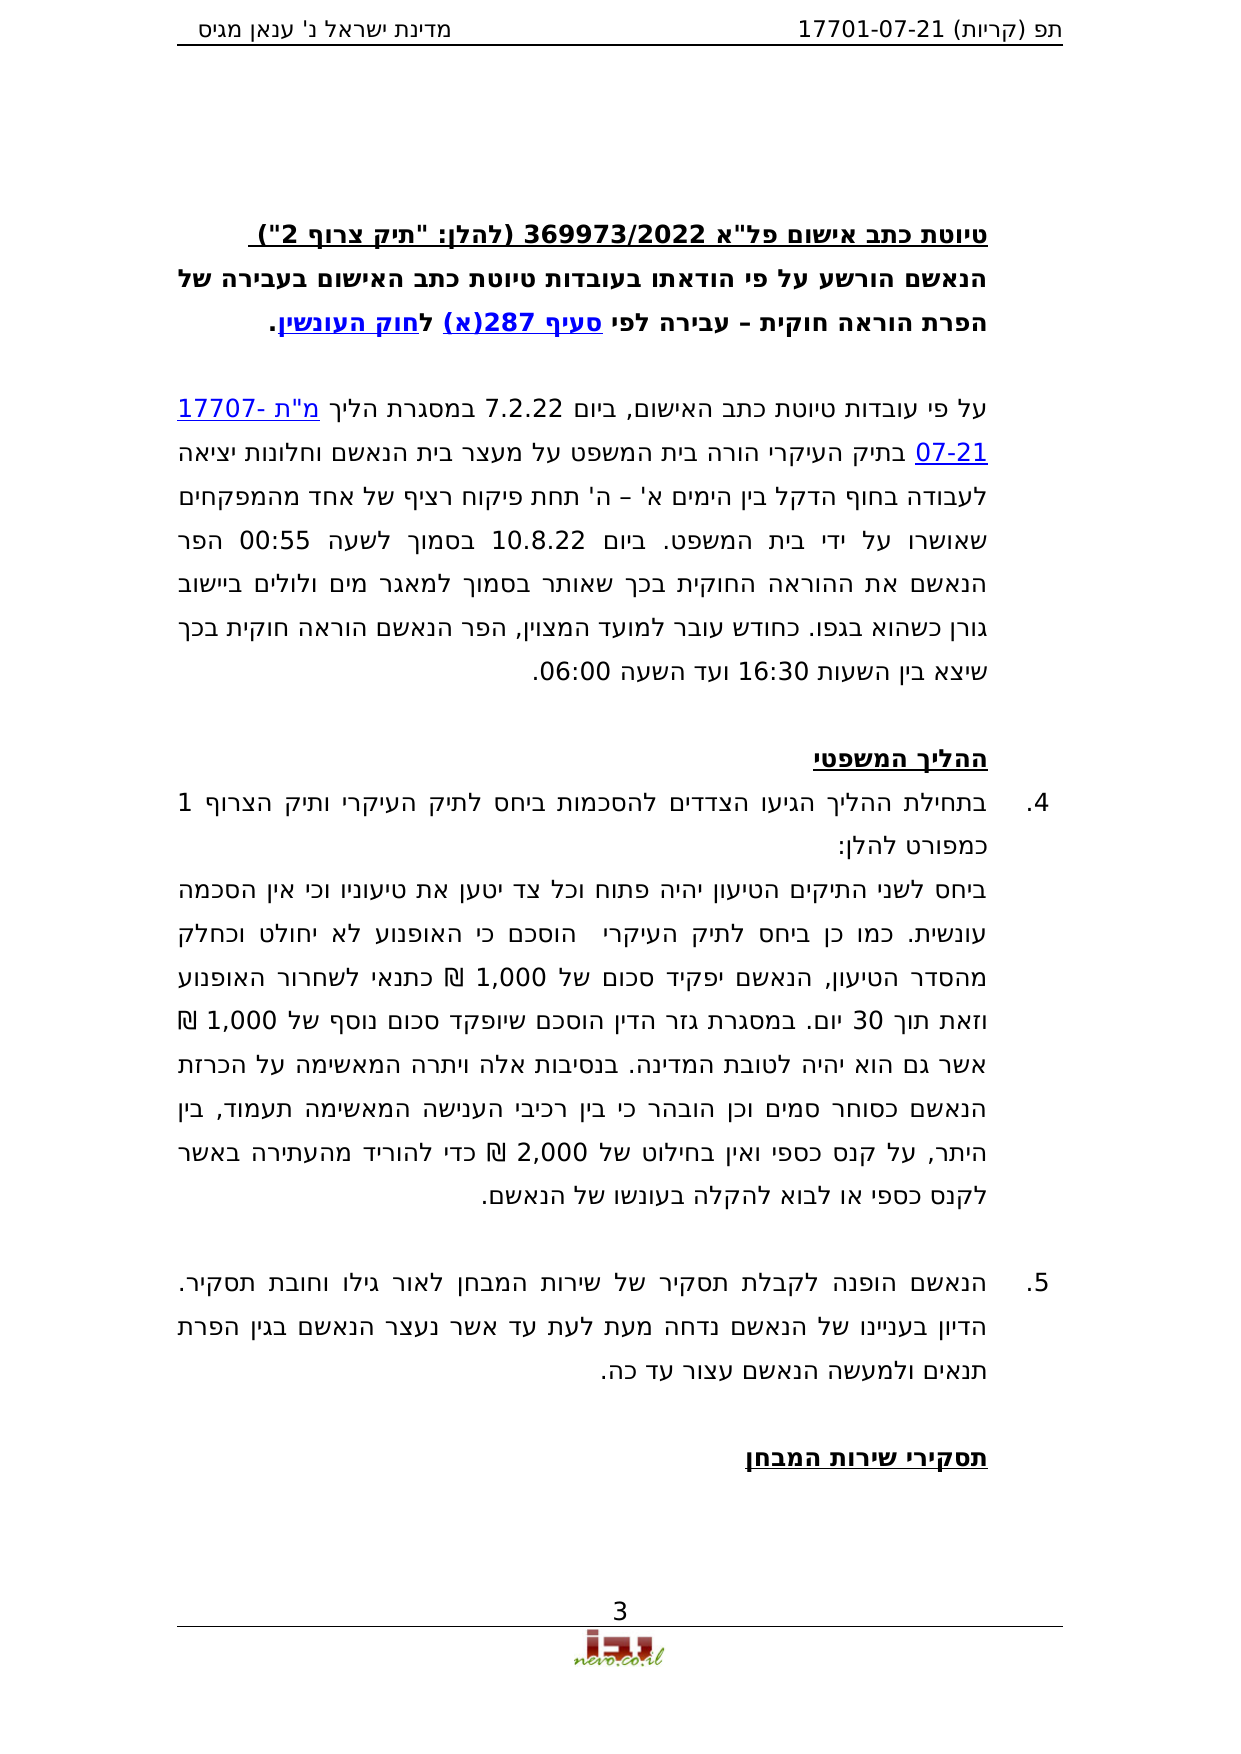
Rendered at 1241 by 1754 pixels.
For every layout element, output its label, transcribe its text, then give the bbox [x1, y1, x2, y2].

list תסקירי שירות המבחן [177, 1443, 988, 1472]
text ביחס לשני התיקים הטיעון יהיה פתוח וכל צד יטען את טיעוניו וכי אין הסכמה עונשית. כמו כן ביחס לתיק העיקרי הוסכם כי האופנוע לא יחולט וכחלק מהסדר הטיעון, הנאשם יפקיד סכום של 1,000 ₪ כתנאי לשחרור האופנוע וזאת תוך 30 יום. במסגרת גזר הדין הוסכם שיופקד סכום נוסף של 1,000 ₪ אשר גם הוא יהיה לטובת המדינה. בנסיבות אלה ויתרה המאשימה על הכרזת הנאשם כסוחר סמים וכן הובהר כי בין רכיבי הענישה המאשימה תעמוד, בין היתר, על קנס כספי ואין בחילוט של 2,000 ₪ כדי להוריד מהעתירה באשר לקנס כספי או לבוא להקלה בעונשו של הנאשם. [177, 875, 988, 1211]
list בתחילת ההליך הגיעו הצדדים להסכמות ביחס לתיק העיקרי ותיק הצרוף 1 כמפורט להלן: [177, 788, 1026, 861]
list הנאשם הופנה לקבלת תסקיר של שירות המבחן לאור גילו וחובת תסקיר. הדיון בעניינו של הנאשם נדחה מעת לעת עד אשר נעצר הנאשם בגין הפרת תנאים ולמעשה הנאשם עצור עד כה. [177, 1268, 1026, 1385]
text ההליך המשפטי [177, 744, 988, 773]
text על פי עובדות טיוטת כתב האישום, ביום 7.2.22 במסגרת הליך מ"ת 17707-07-21 בתיק העיקרי הורה בית המשפט על מעצר בית הנאשם וחלונות יציאה לעבודה בחוף הדקל בין הימים א' – ה' תחת פיקוח רציף של אחד מהמפקחים שאושרו על ידי בית המשפט. ביום 10.8.22 בסמוך לשעה 00:55 הפר הנאשם את ההוראה החוקית בכך שאותר בסמוך למאגר מים ולולים ביישוב גורן כשהוא בגפו. כחודש עובר למועד המצוין, הפר הנאשם הוראה חוקית בכך שיצא בין השעות 16:30 ועד השעה 06:00. [177, 395, 988, 686]
list טיוטת כתב אישום פל"א 369973/2022 (להלן: "תיק צרוף 2") [177, 220, 988, 249]
text הנאשם הורשע על פי הודאתו בעובדות טיוטת כתב האישום בעבירה של הפרת הוראה חוקית – עבירה לפי סעיף 287(א) לחוק העונשין. [177, 264, 988, 337]
picture [574, 1629, 666, 1667]
